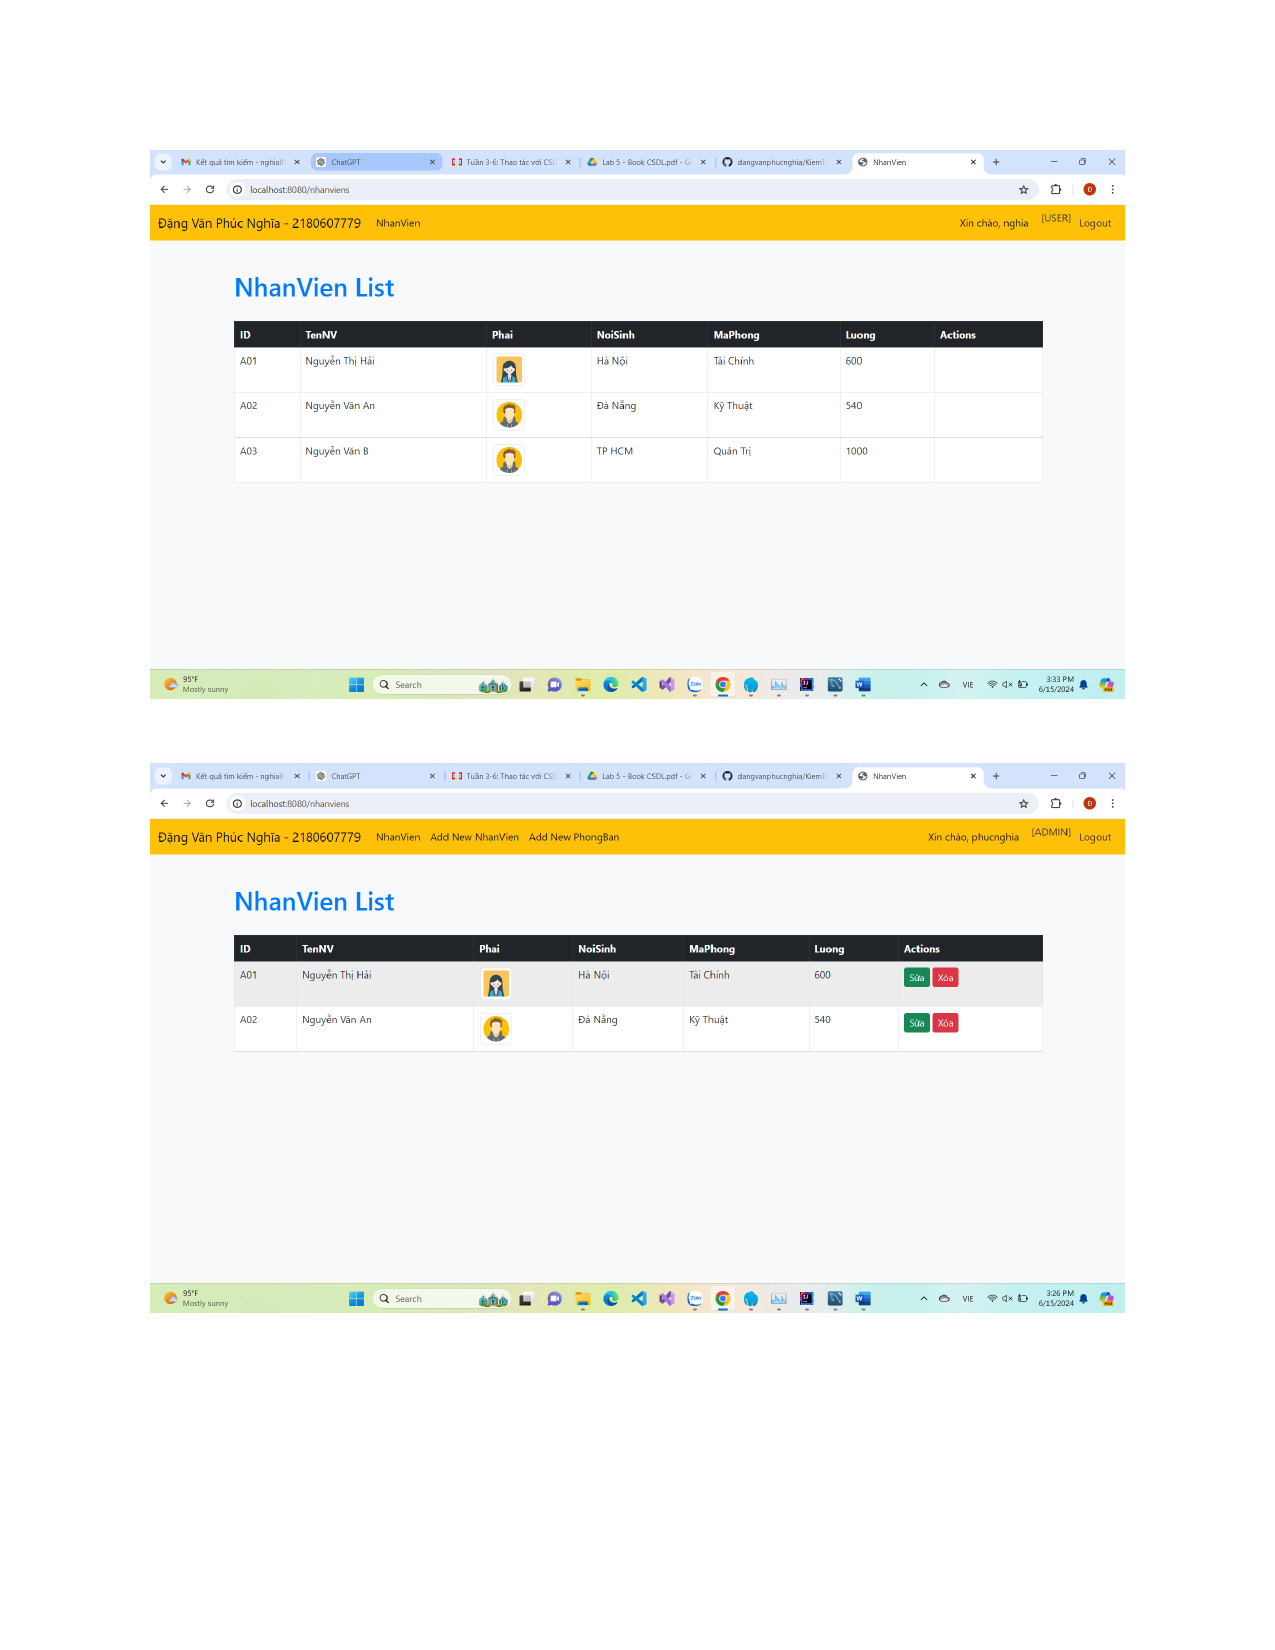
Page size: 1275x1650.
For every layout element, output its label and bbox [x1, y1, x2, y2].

picture [150, 763, 1125, 1313]
picture [150, 150, 1125, 699]
